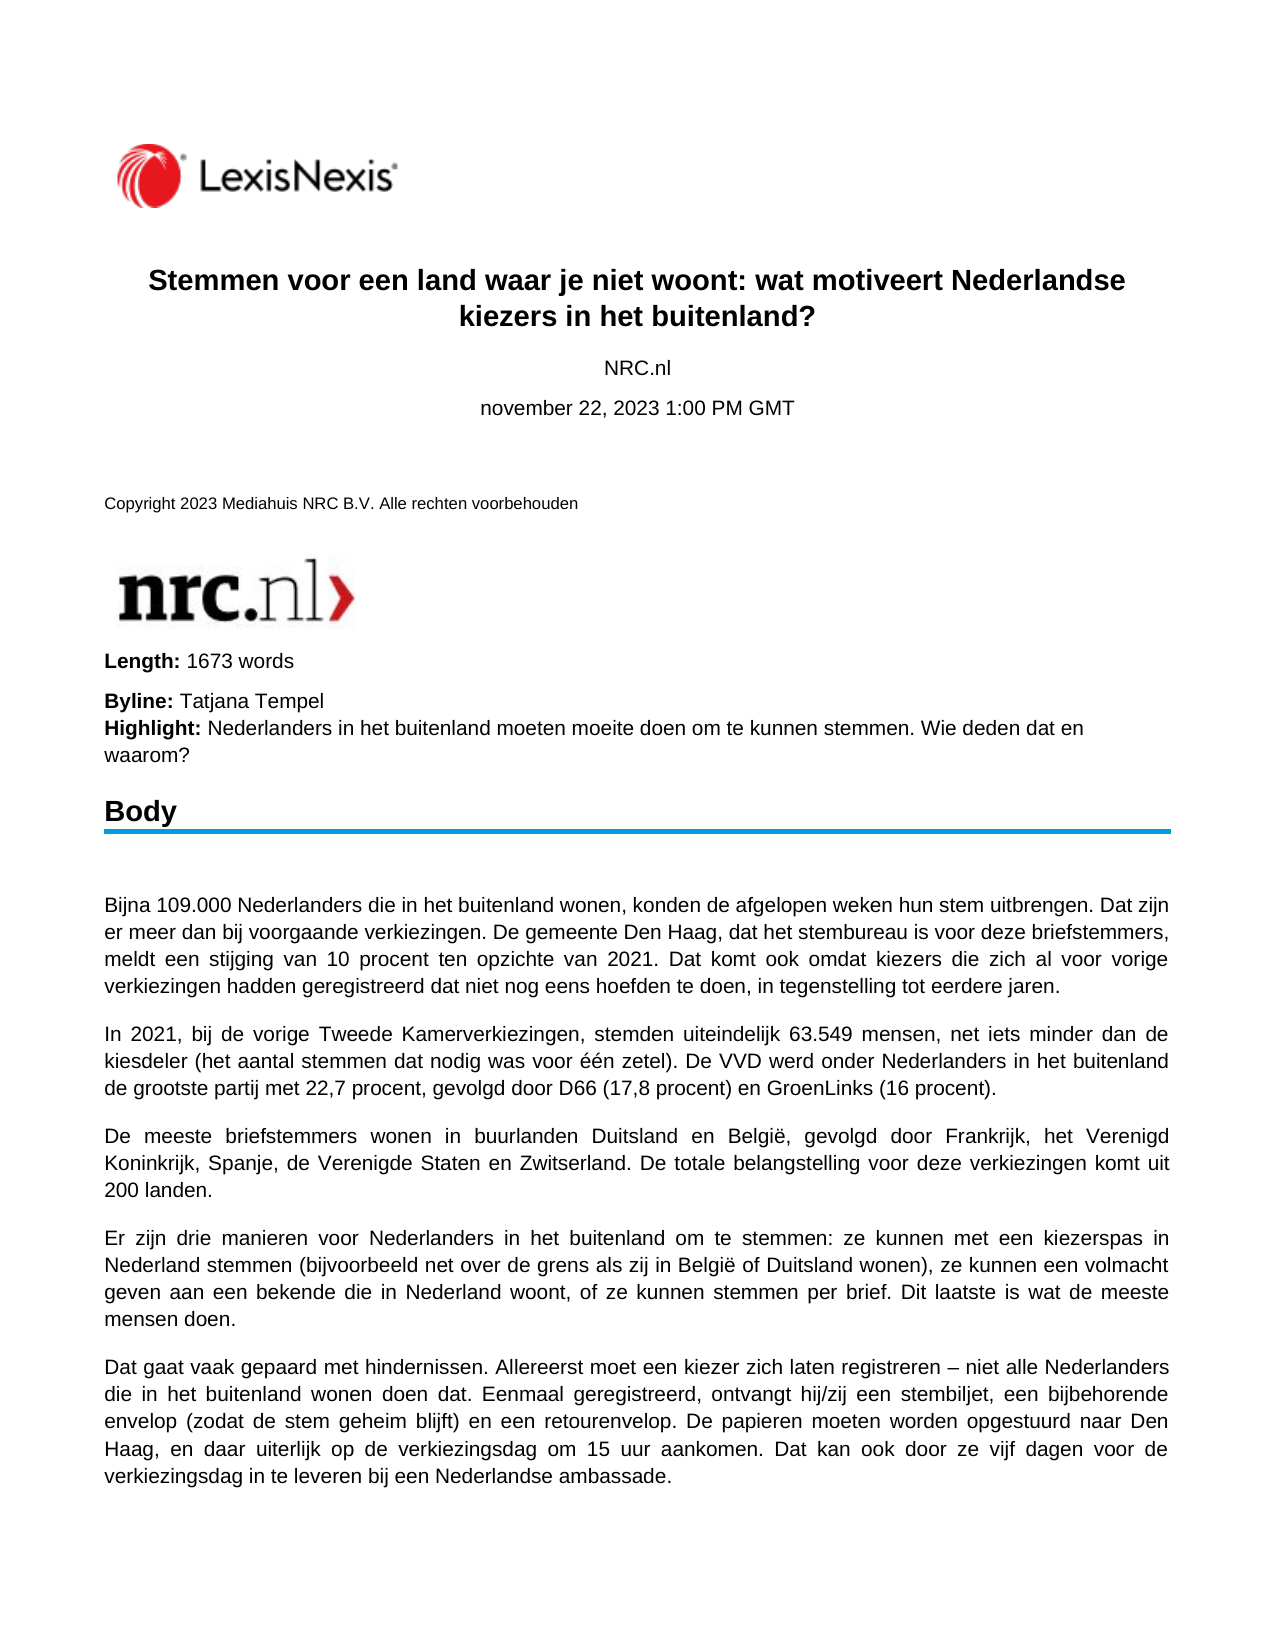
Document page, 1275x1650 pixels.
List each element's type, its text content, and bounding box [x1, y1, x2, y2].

text De meeste briefstemmers wonen in buurlanden Duitsland en België, gevolgd door Frankrijk, het Verenigd Koninkrijk, Spanje, de Verenigde Staten en Zwitserland. De totale belangstelling voor deze verkiezingen komt uit 200 landen. [104, 1121, 1171, 1202]
text Copyright 2023 Mediahuis NRC B.V. Alle rechten voorbehouden [104, 461, 1171, 513]
picture [104, 144, 412, 208]
text Highlight: Nederlanders in het buitenland moeten moeite doen om te kunnen stemmen. Wie deden dat en waarom? [104, 713, 1171, 767]
text In 2021, bij de vorige Tweede Kamerverkiezingen, stemden uiteindelijk 63.549 mensen, net iets minder dan de kiesdeler (het aantal stemmen dat nodig was voor één zetel). De VVD werd onder Nederlanders in het buitenland de grootste partij met 22,7 procent, gevolgd door D66 (17,8 procent) en GroenLinks (16 procent). [104, 1019, 1171, 1100]
text Body [104, 792, 1171, 827]
text Length: 1673 words [104, 646, 1171, 673]
text Byline: Tatjana Tempel [104, 686, 1171, 713]
subtitle Stemmen voor een land waar je niet woont: wat motiveert Nederlandse kiezers in het buitenland? [104, 261, 1171, 332]
text Bijna 109.000 Nederlanders die in het buitenland wonen, konden de afgelopen weken hun stem uitbrengen. Dat zijn er meer dan bij voorgaande verkiezingen. De gemeente Den Haag, dat het stembureau is voor deze briefstemmers, meldt een stijging van 10 procent ten opzichte van 2021. Dat komt ook omdat kiezers die zich al voor vorige verkiezingen hadden geregistreerd dat niet nog eens hoefden te doen, in tegenstelling tot eerdere jaren. [104, 889, 1171, 998]
text Dat gaat vaak gepaard met hindernissen. Allereerst moet een kiezer zich laten registreren – niet alle Nederlanders die in het buitenland wonen doen dat. Eenmaal geregistreerd, ontvangt hij/zij een stembiljet, een bijbehorende envelop (zodat de stem geheim blijft) en een retourenvelop. De papieren moeten worden opgestuurd naar Den Haag, en daar uiterlijk op de verkiezingsdag om 15 uur aankomen. Dat kan ook door ze vijf dagen voor de verkiezingsdag in te leveren bij een Nederlandse ambassade. [104, 1352, 1171, 1487]
text november 22, 2023 1:00 PM GMT [104, 393, 1171, 420]
text Er zijn drie manieren voor Nederlanders in het buitenland om te stemmen: ze kunnen met een kiezerspas in Nederland stemmen (bijvoorbeeld net over de grens als zij in België of Duitsland wonen), ze kunnen een volmacht geven aan een bekende die in Nederland woont, of ze kunnen stemmen per brief. Dit laatste is wat de meeste mensen doen. [104, 1223, 1171, 1331]
text NRC.nl [104, 353, 1171, 380]
picture [104, 553, 364, 634]
